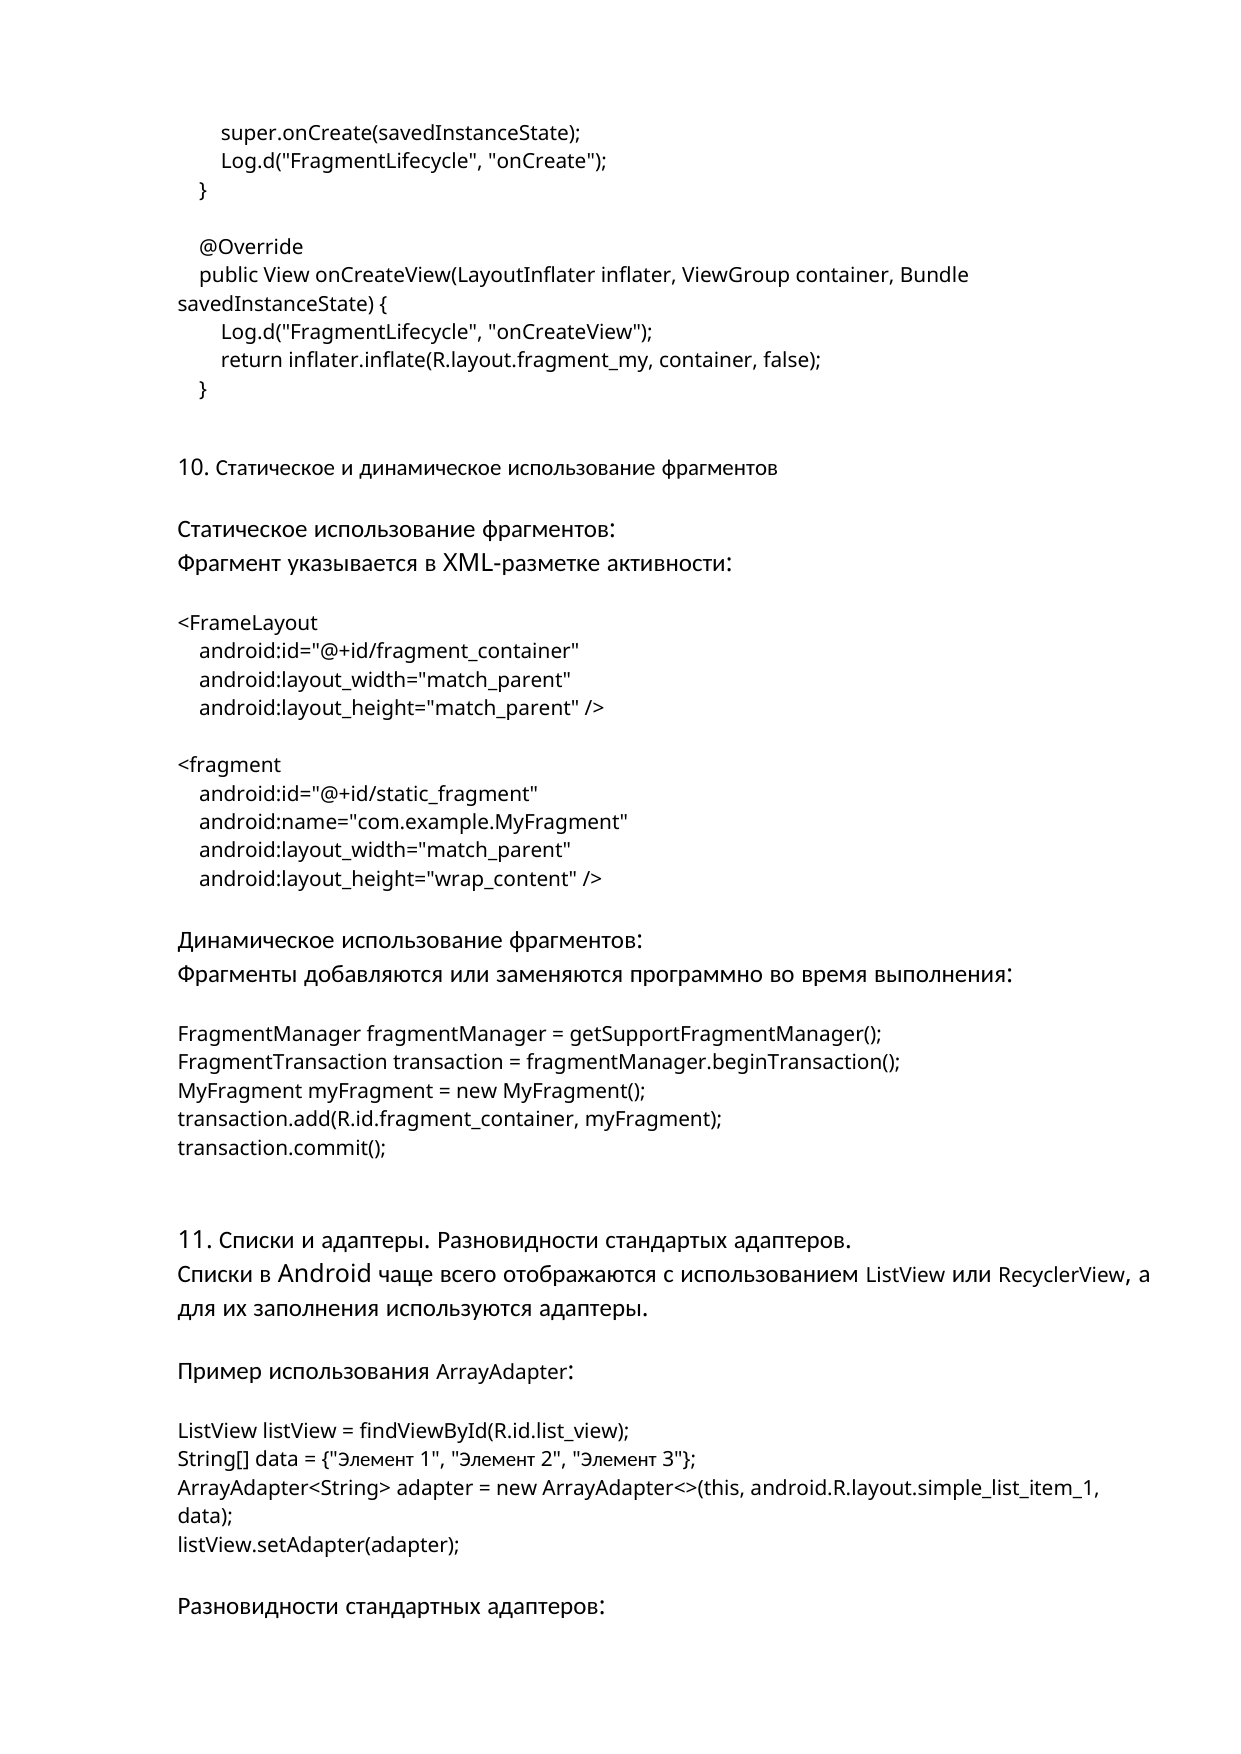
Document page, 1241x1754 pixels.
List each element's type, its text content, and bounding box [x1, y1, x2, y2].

text listView.setAdapter(adapter); [177, 1530, 1152, 1558]
text ListView listView = findViewById(R.id.list_view); [177, 1416, 1152, 1444]
text MyFragment myFragment = new MyFragment(); [177, 1076, 1152, 1104]
text Динамическое использование фрагментов: Фрагменты добавляются или заменяются программно во время выполнения: [177, 922, 1152, 990]
text FragmentManager fragmentManager = getSupportFragmentManager(); [177, 1019, 1152, 1047]
text FragmentTransaction transaction = fragmentManager.beginTransaction(); [177, 1047, 1152, 1076]
text return inflater.inflate(R.layout.fragment_my, container, false); [177, 346, 1152, 374]
text android:layout_width="match_parent" [177, 836, 1152, 864]
text android:id="@+id/static_fragment" [177, 779, 1152, 807]
text Log.d("FragmentLifecycle", "onCreateView"); [177, 317, 1152, 346]
text 11. Списки и адаптеры. Разновидности стандартых адаптеров. Списки в Android чаще всего отображаются с использованием ListView или RecyclerView, а для их заполнения используются адаптеры. [177, 1222, 1152, 1324]
text android:layout_width="match_parent" [177, 665, 1152, 693]
text public View onCreateView(LayoutInflater inflater, ViewGroup container, Bundle savedInstanceState) { [177, 260, 1152, 317]
text <FrameLayout [177, 608, 1152, 637]
text Разновидности стандартных адаптеров: [177, 1587, 1152, 1622]
text @Override [177, 232, 1152, 260]
text Log.d("FragmentLifecycle", "onCreate"); [177, 147, 1152, 175]
text } [177, 374, 1152, 402]
text android:layout_height="wrap_content" /> [177, 864, 1152, 892]
text ArrayAdapter<String> adapter = new ArrayAdapter<>(this, android.R.layout.simple_list_item_1, data); [177, 1473, 1152, 1530]
text android:name="com.example.MyFragment" [177, 807, 1152, 836]
text Пример использования ArrayAdapter: [177, 1353, 1152, 1387]
text android:layout_height="match_parent" /> [177, 693, 1152, 722]
text android:id="@+id/fragment_container" [177, 637, 1152, 665]
text } [177, 175, 1152, 203]
text Статическое использование фрагментов: Фрагмент указывается в XML-разметке активности: [177, 511, 1152, 579]
text transaction.commit(); [177, 1133, 1152, 1161]
text super.onCreate(savedInstanceState); [177, 118, 1152, 147]
text 10. Статическое и динамическое использование фрагментов [177, 450, 1152, 482]
text String[] data = {"Элемент 1", "Элемент 2", "Элемент 3"}; [177, 1444, 1152, 1473]
text transaction.add(R.id.fragment_container, myFragment); [177, 1104, 1152, 1133]
text <fragment [177, 750, 1152, 779]
